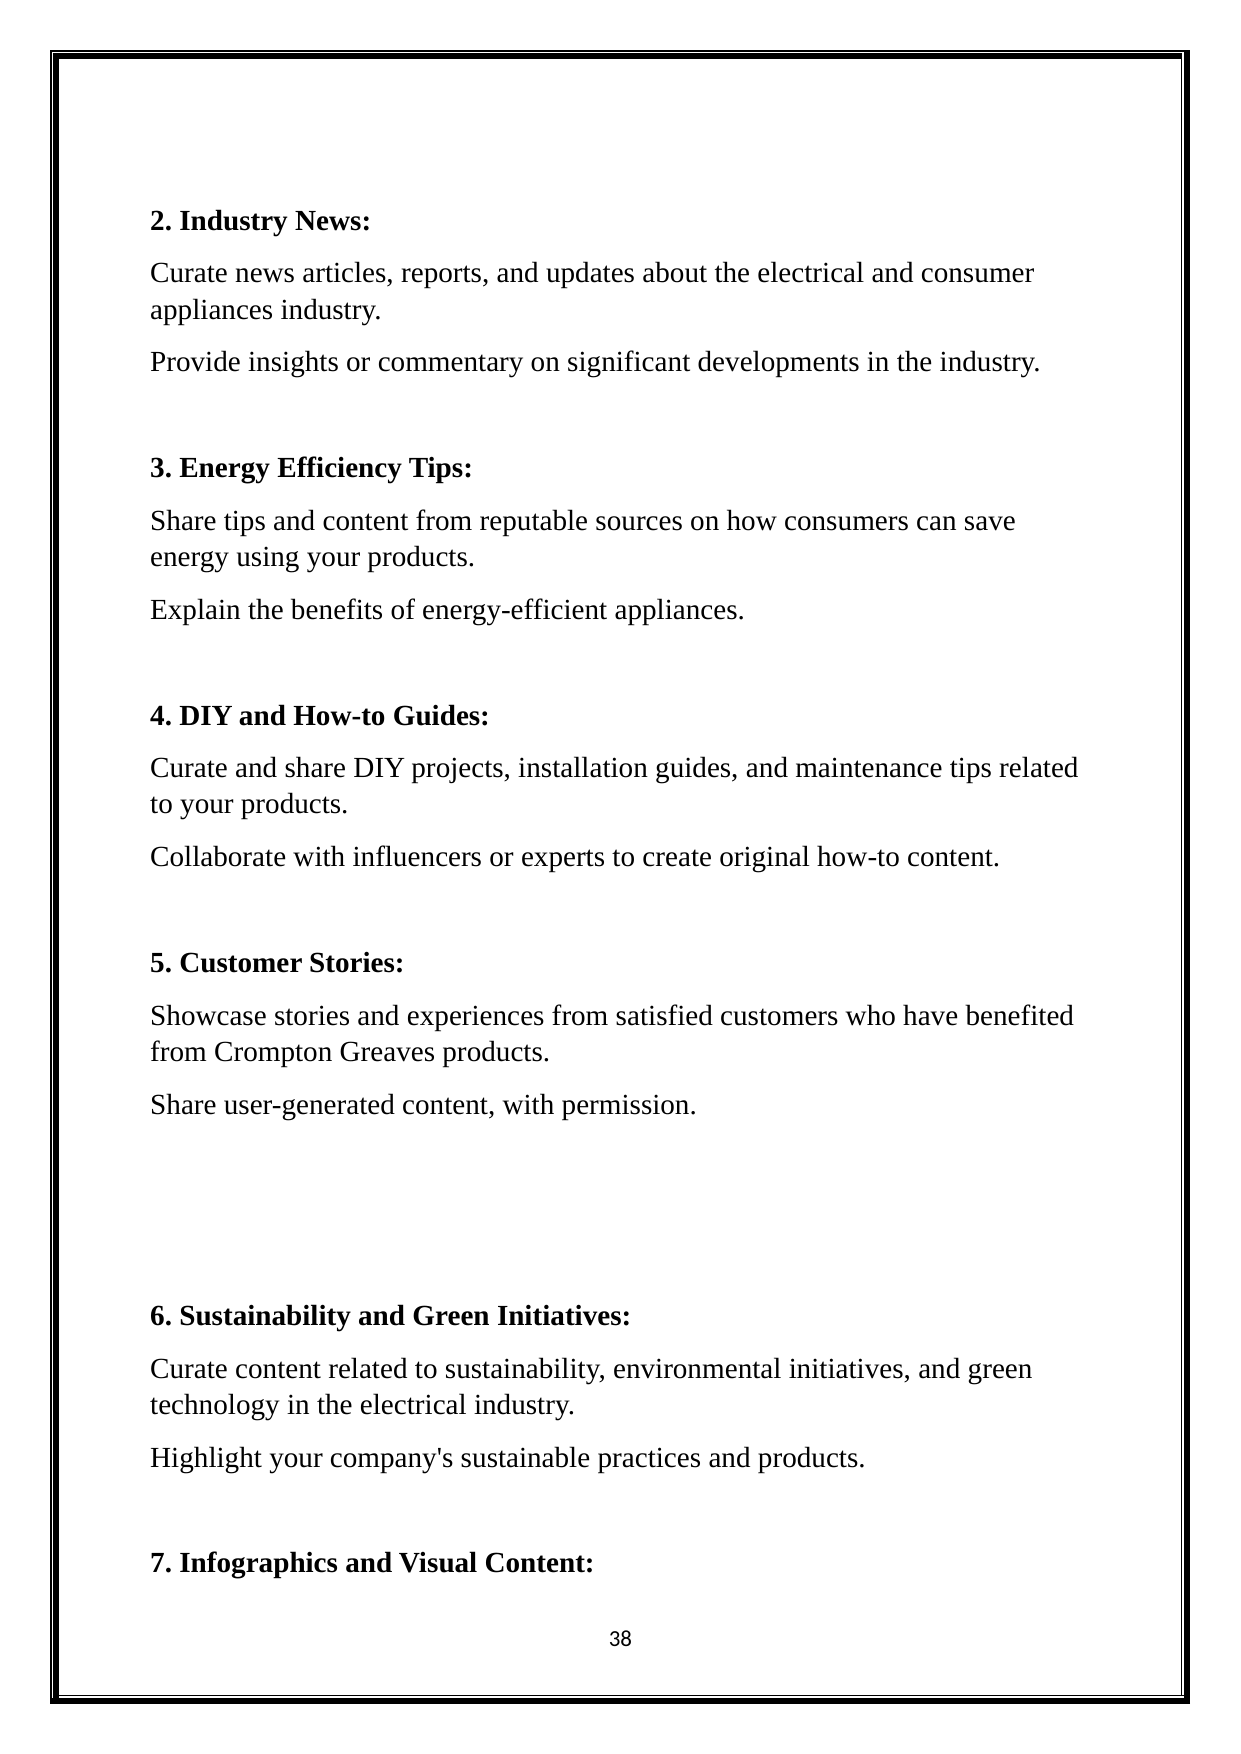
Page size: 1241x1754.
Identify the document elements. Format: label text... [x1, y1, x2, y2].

text Provide insights or commentary on significant developments in the industry. [150, 344, 1090, 378]
text Curate news articles, reports, and updates about the electrical and consumer appliances industry. [150, 256, 1090, 325]
text 5. Customer Stories: [150, 945, 1090, 978]
text Curate and share DIY projects, installation guides, and maintenance tips related to your products. [150, 750, 1090, 820]
text Share user-generated content, with permission. [150, 1087, 1090, 1120]
text 7. Infographics and Visual Content: [150, 1545, 1090, 1579]
text Collaborate with influencers or experts to create original how-to content. [150, 839, 1090, 873]
text 6. Sustainability and Green Initiatives: [150, 1298, 1090, 1332]
text 2. Industry News: [150, 203, 1090, 236]
text 4. DIY and How-to Guides: [150, 698, 1090, 731]
text Showcase stories and experiences from satisfied customers who have benefited from Crompton Greaves products. [150, 998, 1090, 1067]
text Curate content related to sustainability, environmental initiatives, and green technology in the electrical industry. [150, 1351, 1090, 1421]
text Highlight your company's sustainable practices and products. [150, 1440, 1090, 1473]
text 3. Energy Efficiency Tips: [150, 450, 1090, 484]
text Explain the benefits of energy-efficient appliances. [150, 592, 1090, 626]
text Share tips and content from reputable sources on how consumers can save energy using your products. [150, 503, 1090, 573]
